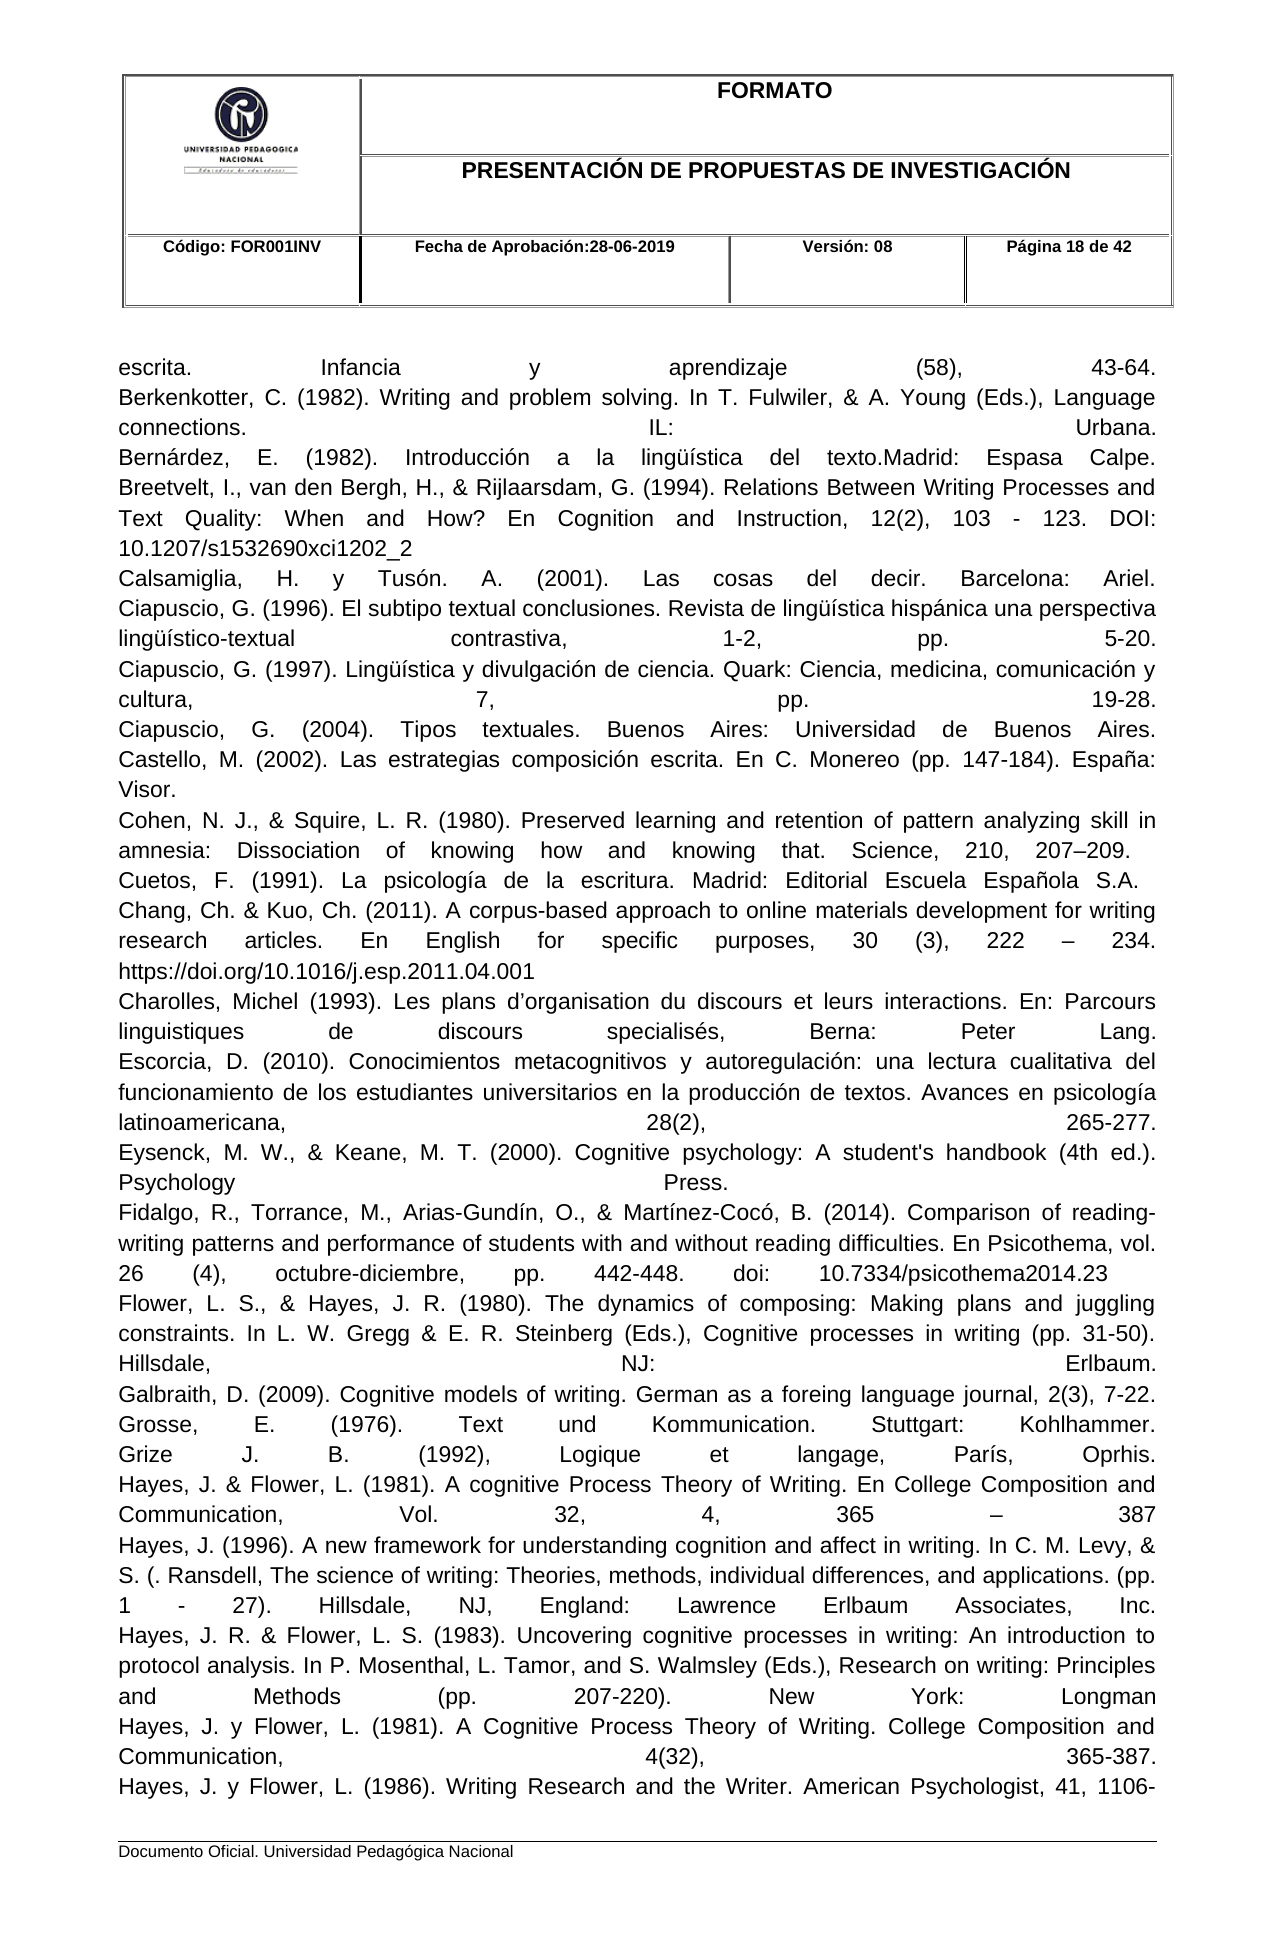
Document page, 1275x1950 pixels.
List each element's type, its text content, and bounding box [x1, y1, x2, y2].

picture [184, 87, 300, 175]
